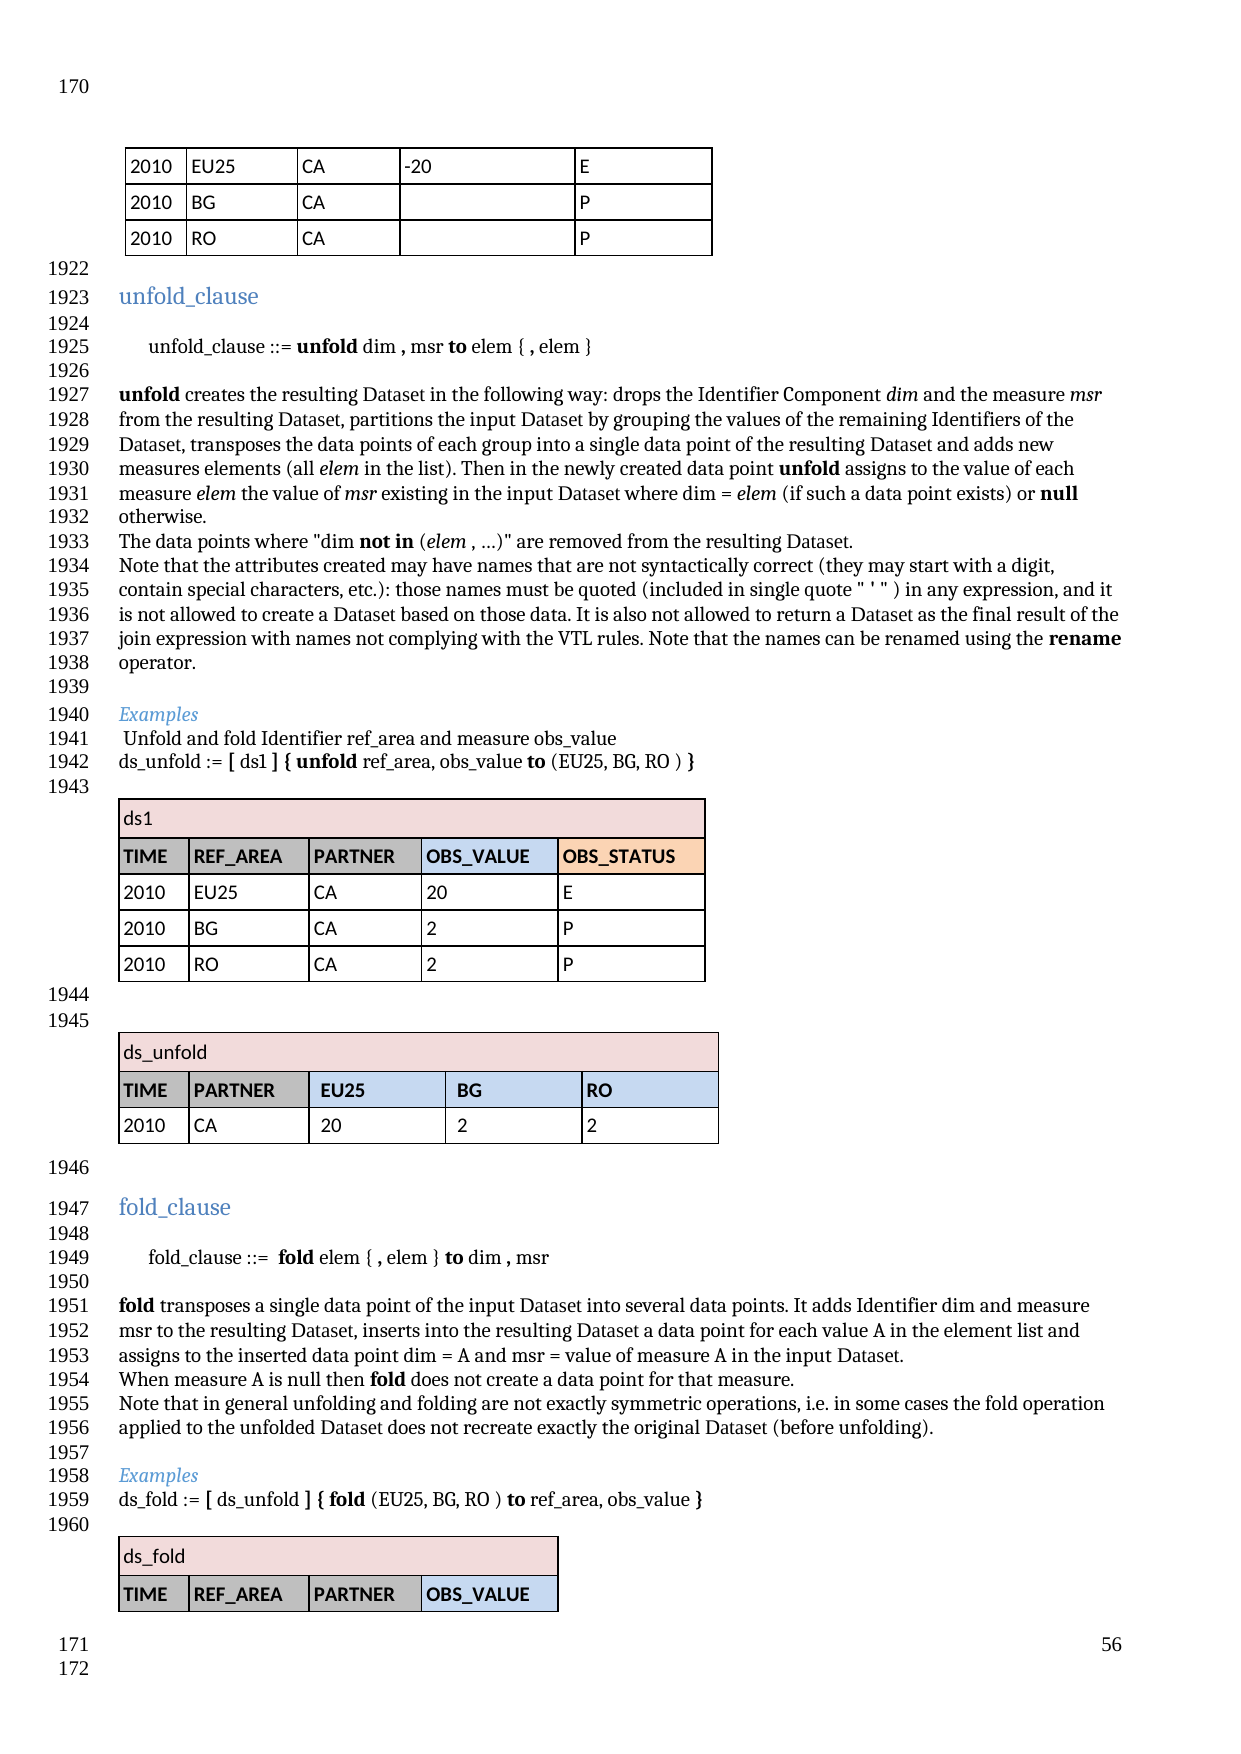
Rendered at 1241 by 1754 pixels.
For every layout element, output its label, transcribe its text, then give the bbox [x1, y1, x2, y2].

text Unfold and fold Identifier ref_area and measure obs_value [118, 726, 1122, 750]
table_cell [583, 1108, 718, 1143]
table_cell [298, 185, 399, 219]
text ds_fold := [ ds_unfold ] { fold (EU25, BG, RO ) to ref_area, obs_value } [118, 1488, 1122, 1512]
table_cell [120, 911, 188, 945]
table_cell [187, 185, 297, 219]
text The data points where "dim not in (elem , …)" are removed from the resulting Dataset. [118, 529, 1122, 554]
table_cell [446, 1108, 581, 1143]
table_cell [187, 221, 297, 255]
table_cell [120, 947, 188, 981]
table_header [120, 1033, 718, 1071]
text fold_clause ::= fold elem { , elem } to dim , msr [148, 1245, 1122, 1269]
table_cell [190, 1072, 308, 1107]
text Note that the attributes created may have names that are not syntactically correct (they may start with a digit, contain special characters, etc.): those names must be quoted (included in single quote " ' " ) in any expression, and it is not allowed to create a Dataset based on those data. It is also not allowed to return a Dataset as the final result of the join expression with names not complying with the VTL rules. Note that the names can be renamed using the rename operator. [118, 554, 1122, 674]
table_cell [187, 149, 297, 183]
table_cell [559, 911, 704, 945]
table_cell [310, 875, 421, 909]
subtitle unfold_clause [118, 282, 1122, 311]
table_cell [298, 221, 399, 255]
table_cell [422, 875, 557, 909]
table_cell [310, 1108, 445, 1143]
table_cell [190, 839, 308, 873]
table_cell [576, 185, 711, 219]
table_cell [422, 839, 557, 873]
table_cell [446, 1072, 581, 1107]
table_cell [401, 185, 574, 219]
text Examples [118, 702, 1122, 726]
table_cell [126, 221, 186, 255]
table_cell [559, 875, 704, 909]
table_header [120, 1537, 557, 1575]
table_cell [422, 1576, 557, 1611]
text Note that in general unfolding and folding are not exactly symmetric operations, i.e. in some cases the fold operation applied to the unfolded Dataset does not recreate exactly the original Dataset (before unfolding). [118, 1391, 1122, 1440]
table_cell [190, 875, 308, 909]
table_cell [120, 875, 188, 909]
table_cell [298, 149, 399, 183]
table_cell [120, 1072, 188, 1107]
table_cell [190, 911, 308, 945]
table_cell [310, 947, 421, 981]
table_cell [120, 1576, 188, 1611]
text Examples [118, 1464, 1122, 1488]
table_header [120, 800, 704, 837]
text unfold creates the resulting Dataset in the following way: drops the Identifier Component dim and the measure msr from the resulting Dataset, partitions the input Dataset by grouping the values of the remaining Identifiers of the Dataset, transposes the data points of each group into a single data point of the resulting Dataset and adds new measures elements (all elem in the list). Then in the newly created data point unfold assigns to the value of each measure elem the value of msr existing in the input Dataset where dim = elem (if such a data point exists) or null otherwise. [118, 382, 1122, 529]
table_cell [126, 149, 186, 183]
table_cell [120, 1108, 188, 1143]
text When measure A is null then fold does not create a data point for that measure. [118, 1367, 1122, 1391]
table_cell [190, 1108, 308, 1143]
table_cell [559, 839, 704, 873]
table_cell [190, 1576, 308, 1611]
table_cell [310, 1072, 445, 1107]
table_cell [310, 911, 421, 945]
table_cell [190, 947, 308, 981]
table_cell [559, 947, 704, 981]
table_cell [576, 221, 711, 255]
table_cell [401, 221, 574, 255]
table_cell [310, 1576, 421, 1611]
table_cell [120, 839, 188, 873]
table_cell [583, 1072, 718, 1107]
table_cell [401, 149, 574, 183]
subtitle fold_clause [118, 1193, 1122, 1221]
text unfold_clause ::= unfold dim , msr to elem { , elem } [148, 334, 1122, 358]
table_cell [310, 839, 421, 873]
text fold transposes a single data point of the input Dataset into several data points. It adds Identifier dim and measure msr to the resulting Dataset, inserts into the resulting Dataset a data point for each value A in the element list and assigns to the inserted data point dim = A and msr = value of measure A in the input Dataset. [118, 1293, 1122, 1367]
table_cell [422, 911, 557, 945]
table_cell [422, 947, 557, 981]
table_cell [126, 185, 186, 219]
text ds_unfold := [ ds1 ] { unfold ref_area, obs_value to (EU25, BG, RO ) } [118, 750, 1122, 774]
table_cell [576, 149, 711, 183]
